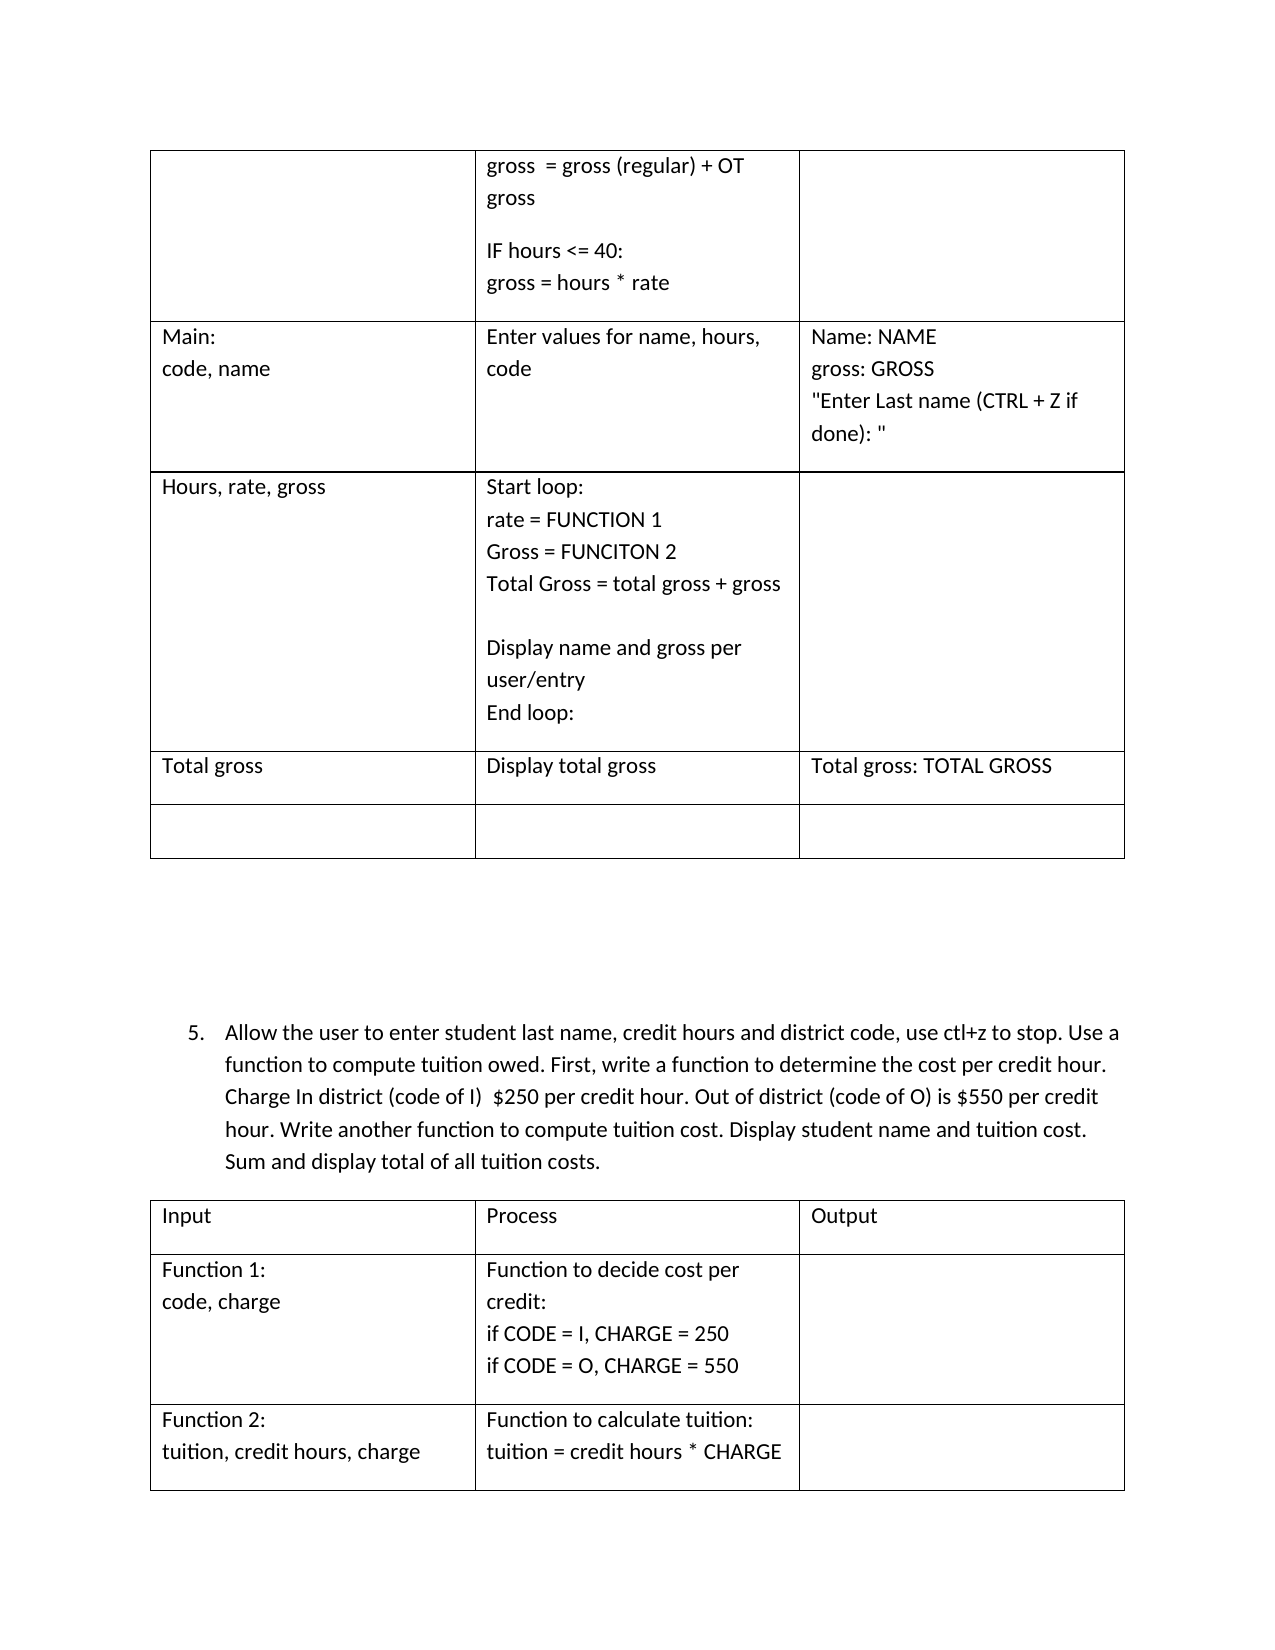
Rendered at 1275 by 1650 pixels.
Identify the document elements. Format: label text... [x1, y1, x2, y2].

table_cell [800, 1405, 1124, 1490]
table_cell Total gross: TOTAL GROSS [800, 752, 1124, 804]
table_cell Display total gross [476, 752, 799, 804]
table_cell Total gross [151, 752, 475, 804]
table_cell [800, 151, 1124, 321]
table_cell [151, 805, 475, 858]
table_cell Name: NAME gross: GROSS "Enter Last name (CTRL + Z if done): " [800, 322, 1124, 471]
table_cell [476, 1405, 799, 1490]
table_cell [476, 805, 799, 858]
table_cell Function 1: code, charge [151, 1255, 475, 1404]
table_cell Enter values for name, hours, code [476, 322, 799, 471]
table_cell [151, 151, 475, 321]
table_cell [476, 151, 799, 321]
table_cell Start loop: rate = FUNCTION 1 Gross = FUNCITON 2 Total Gross = total gross + gross Display name and gross per user/entry End loop: [476, 473, 799, 751]
table_cell Function to decide cost per credit: if CODE = I, CHARGE = 250 if CODE = O, CHARGE = 550 [476, 1255, 799, 1404]
table_header Output [800, 1201, 1124, 1254]
list Allow the user to enter student last name, credit hours and district code, use ctl+z to stop. Use a function to compute tuition owed. First, write a function to determine the cost per credit hour. Charge In district (code of I) $250 per credit hour. Out of district (code of O) is $550 per credit hour. Write another function to compute tuition cost. Display student name and tuition cost. Sum and display total of all tuition costs. [187, 1018, 1125, 1175]
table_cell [151, 1405, 475, 1490]
table_cell Main: code, name [151, 322, 475, 471]
table_cell [800, 805, 1124, 858]
table_cell [800, 1255, 1124, 1404]
table_cell Hours, rate, gross [151, 473, 475, 751]
table_cell [800, 473, 1124, 751]
table_header Process [476, 1201, 799, 1254]
table_header Input [151, 1201, 475, 1254]
